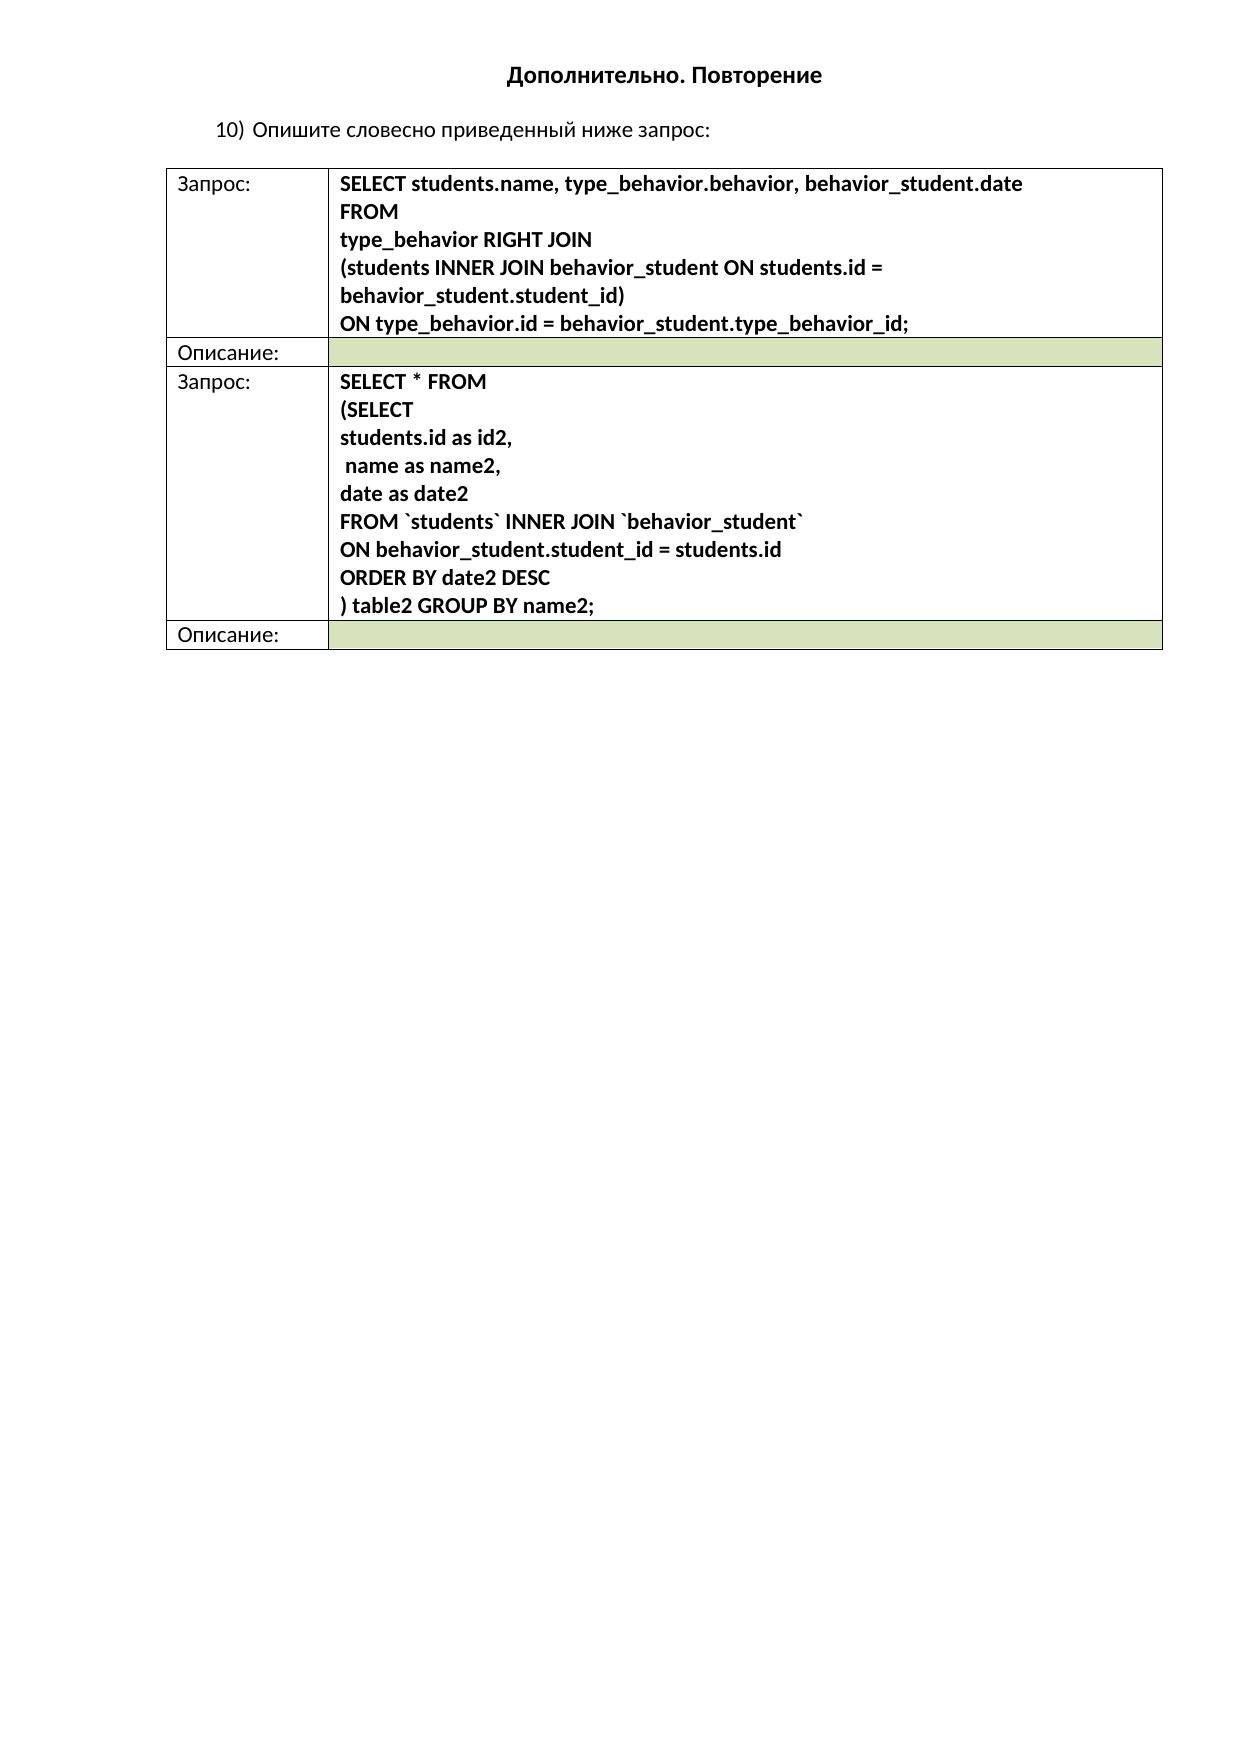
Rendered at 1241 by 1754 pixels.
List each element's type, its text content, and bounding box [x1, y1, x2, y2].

text Дополнительно. Повторение [177, 59, 1152, 90]
table_cell Описание: [167, 338, 328, 366]
list Опишите словесно приведенный ниже запрос: [215, 115, 1152, 143]
table_cell Запрос: [167, 367, 328, 619]
table_cell [329, 621, 1162, 648]
table_header SELECT students.name, type_behavior.behavior, behavior_student.date FROM type_behavior RIGHT JOIN (students INNER JOIN behavior_student ON students.id = behavior_student.student_id) ON type_behavior.id = behavior_student.type_behavior_id; [329, 169, 1162, 337]
table_cell Описание: [167, 621, 328, 648]
table_cell SELECT * FROM (SELECT students.id as id2, name as name2, date as date2 FROM `students` INNER JOIN `behavior_student` ON behavior_student.student_id = students.id ORDER BY date2 DESC ) table2 GROUP BY name2; [329, 367, 1162, 619]
table_header Запрос: [167, 169, 328, 337]
table_cell [329, 338, 1162, 366]
